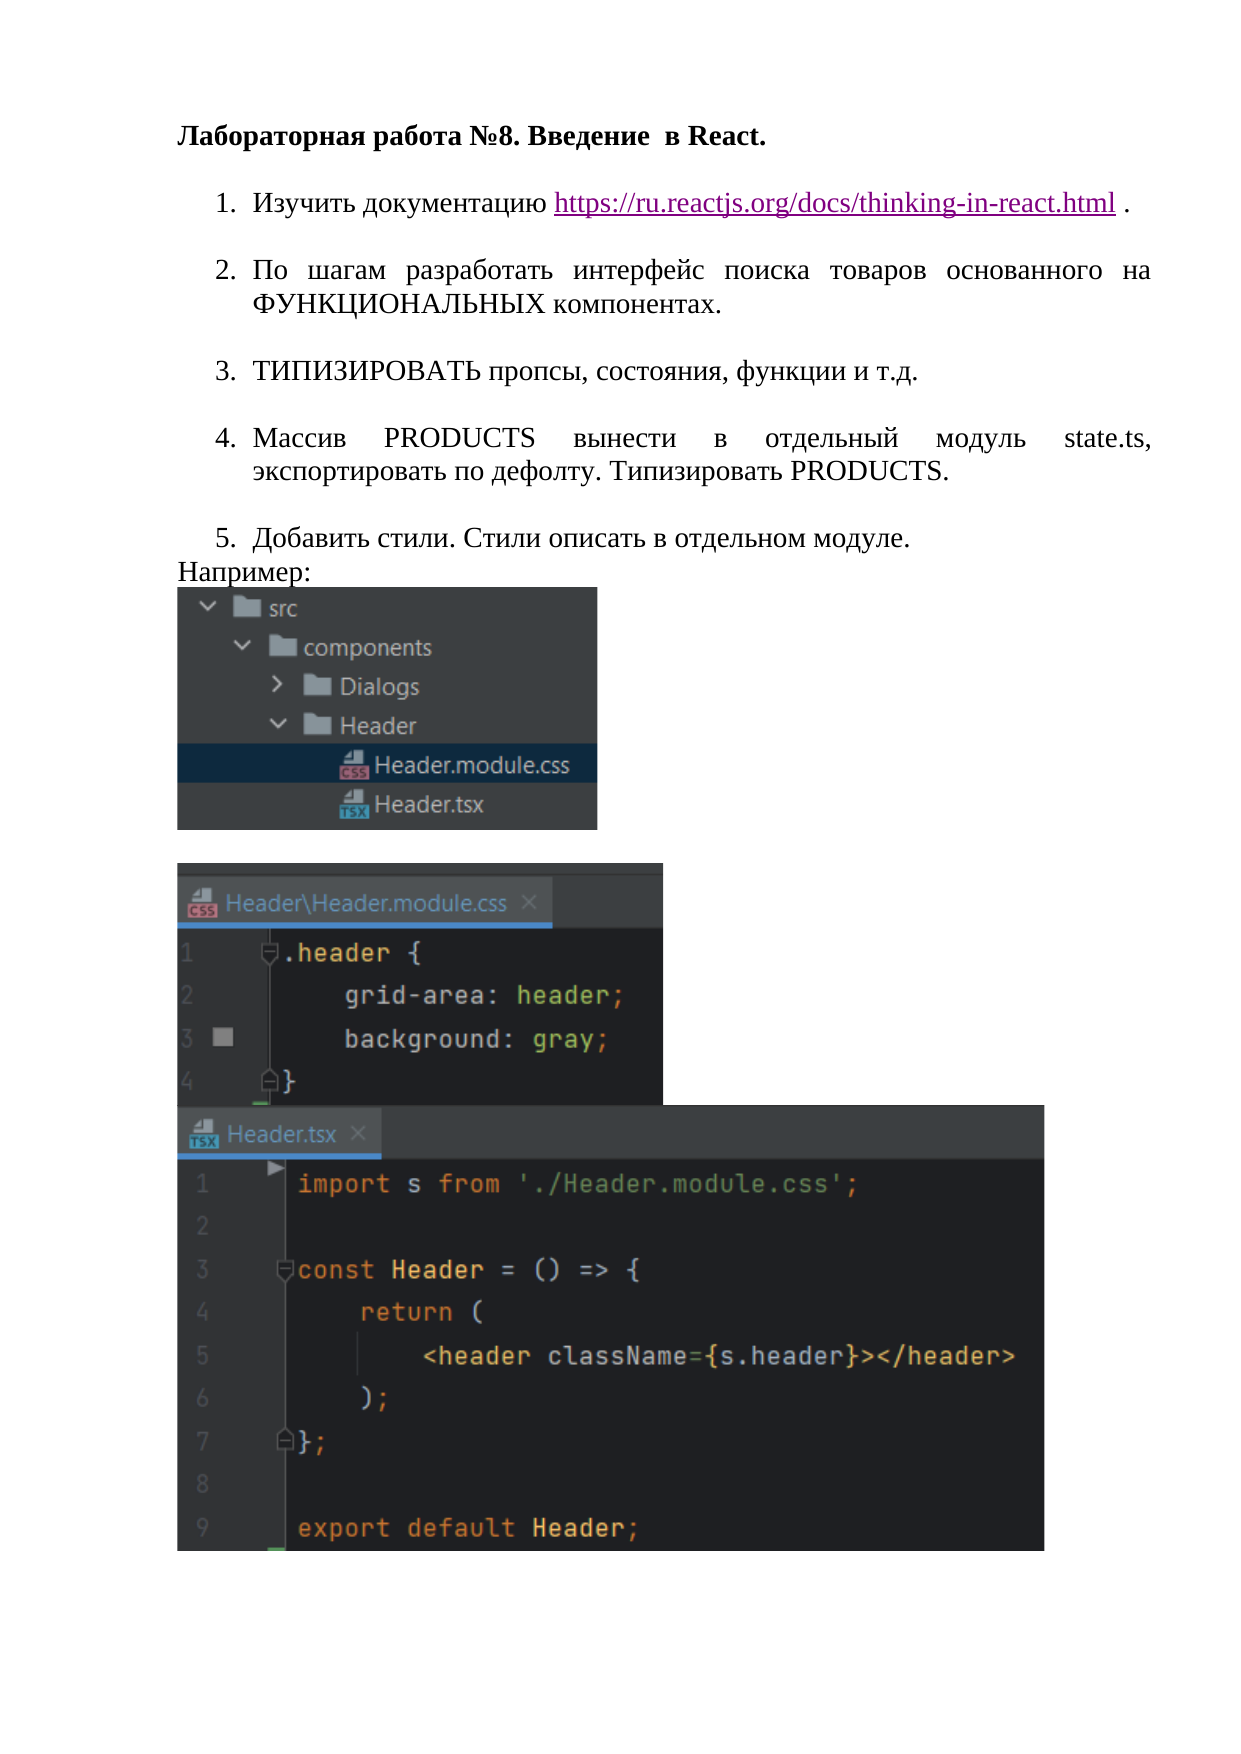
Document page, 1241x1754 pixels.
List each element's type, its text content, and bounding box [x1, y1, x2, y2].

list ТИПИЗИРОВАТЬ пропсы, состояния, функции и т.д. [215, 353, 1152, 386]
list Добавить стили. Стили описать в отдельном модуле. [215, 521, 1152, 554]
list Изучить документацию https://ru.reactjs.org/docs/thinking-in-react.html . [215, 185, 1152, 219]
text Например: [177, 554, 1152, 588]
list Массив PRODUCTS вынести в отдельный модуль state.ts, экспортировать по дефолту. Типизировать PRODUCTS. [215, 420, 1152, 487]
picture [177, 587, 598, 830]
picture [177, 863, 1045, 1551]
text Лабораторная работа №8. Введение в React. [177, 118, 1152, 152]
list По шагам разработать интерфейс поиска товаров основанного на ФУНКЦИОНАЛЬНЫХ компонентах. [215, 252, 1152, 319]
